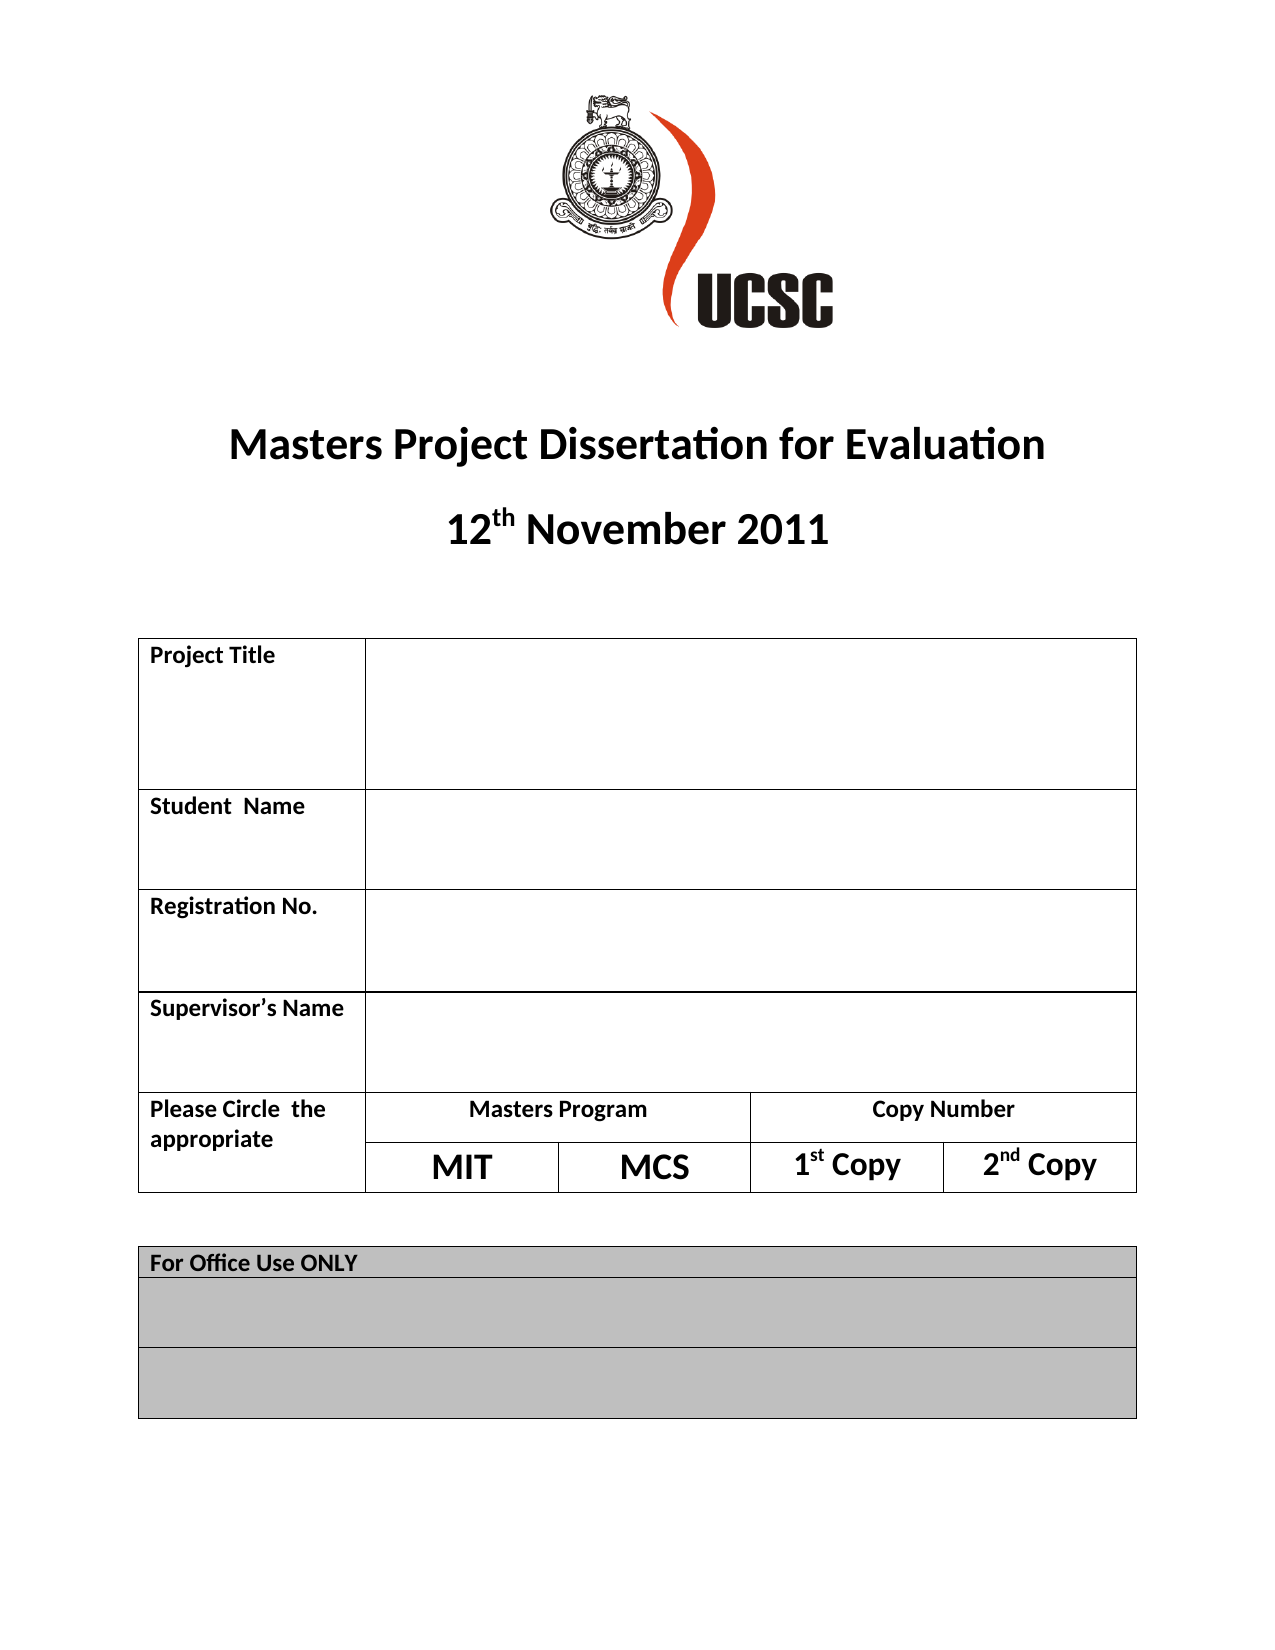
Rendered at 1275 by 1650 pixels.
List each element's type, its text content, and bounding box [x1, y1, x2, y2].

table_cell [366, 790, 1136, 889]
table_cell Supervisor’s Name [139, 993, 365, 1092]
table_cell Please Circle the appropriate [139, 1093, 365, 1192]
table_cell [366, 890, 1136, 991]
table_cell Copy Number [751, 1093, 1136, 1142]
table_cell MIT [366, 1143, 558, 1192]
table_header Project Title [139, 639, 365, 789]
table_header For Office Use ONLY [139, 1247, 1136, 1277]
table_cell Registration No. [139, 890, 365, 991]
table_cell [139, 1278, 1136, 1347]
table_cell 2nd Copy [944, 1143, 1136, 1192]
table_cell 1st Copy [751, 1143, 943, 1192]
table_cell [366, 993, 1136, 1092]
picture [550, 95, 833, 328]
table_cell MCS [559, 1143, 750, 1192]
table_header [366, 639, 1136, 789]
table_cell [139, 1348, 1136, 1418]
text Masters Project Dissertation for Evaluation [150, 415, 1125, 471]
table_cell Masters Program [366, 1093, 750, 1142]
table_cell Student Name [139, 790, 365, 889]
text 12th November 2011 [150, 500, 1125, 556]
